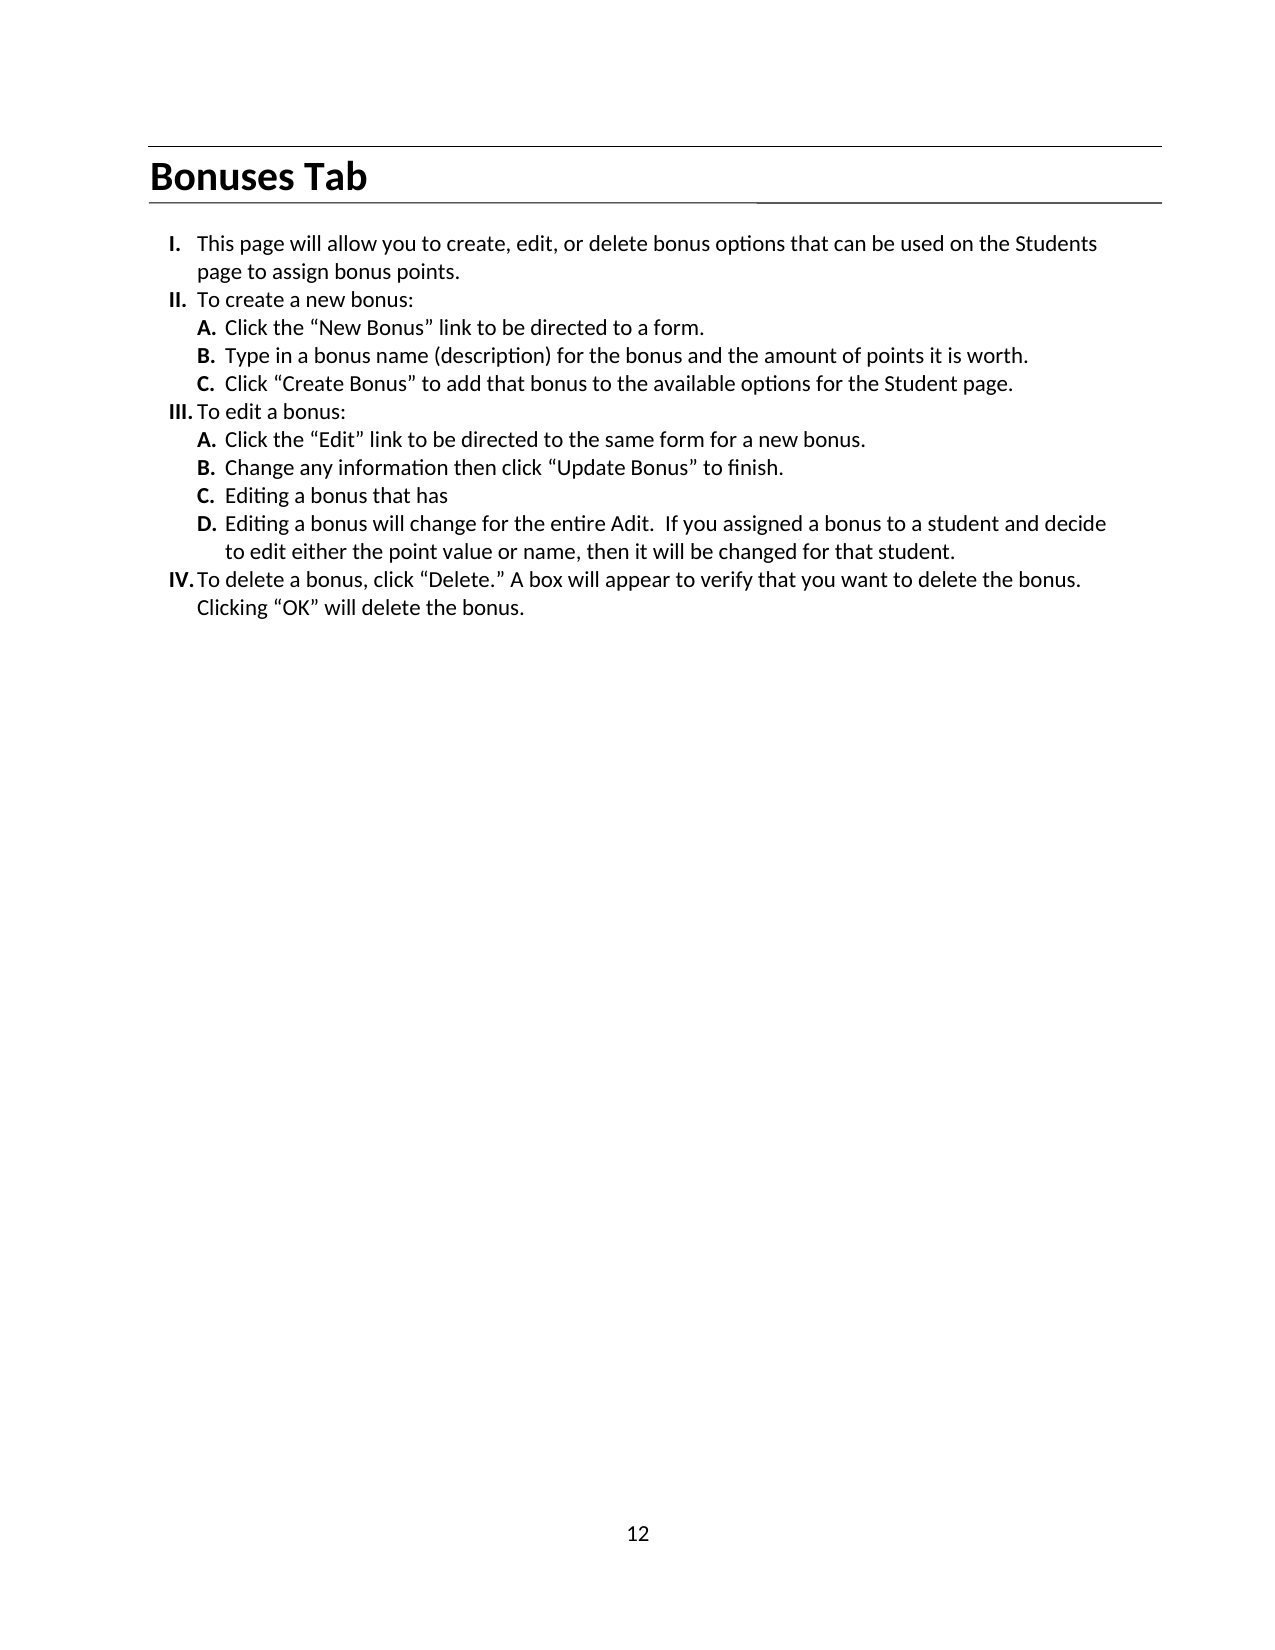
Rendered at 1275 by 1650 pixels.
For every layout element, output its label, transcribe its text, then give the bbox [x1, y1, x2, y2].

list This page will allow you to create, edit, or delete bonus options that can be used on the Students page to assign bonus points. [169, 229, 1125, 285]
list Click the “New Bonus” link to be directed to a form. [197, 313, 1125, 341]
list Editing a bonus that has [197, 481, 1125, 509]
list Type in a bonus name (description) for the bonus and the amount of points it is worth. [197, 341, 1125, 369]
text Bonuses Tab [150, 150, 1125, 201]
list Change any information then click “Update Bonus” to finish. [197, 453, 1125, 481]
list To create a new bonus: [169, 285, 1125, 313]
list To edit a bonus: [169, 397, 1125, 425]
list To delete a bonus, click “Delete.” A box will appear to verify that you want to delete the bonus. Clicking “OK” will delete the bonus. [169, 565, 1125, 621]
list Click “Create Bonus” to add that bonus to the available options for the Student page. [197, 369, 1125, 397]
list Click the “Edit” link to be directed to the same form for a new bonus. [197, 425, 1125, 453]
list Editing a bonus will change for the entire Adit. If you assigned a bonus to a student and decide to edit either the point value or name, then it will be changed for that student. [197, 509, 1125, 565]
